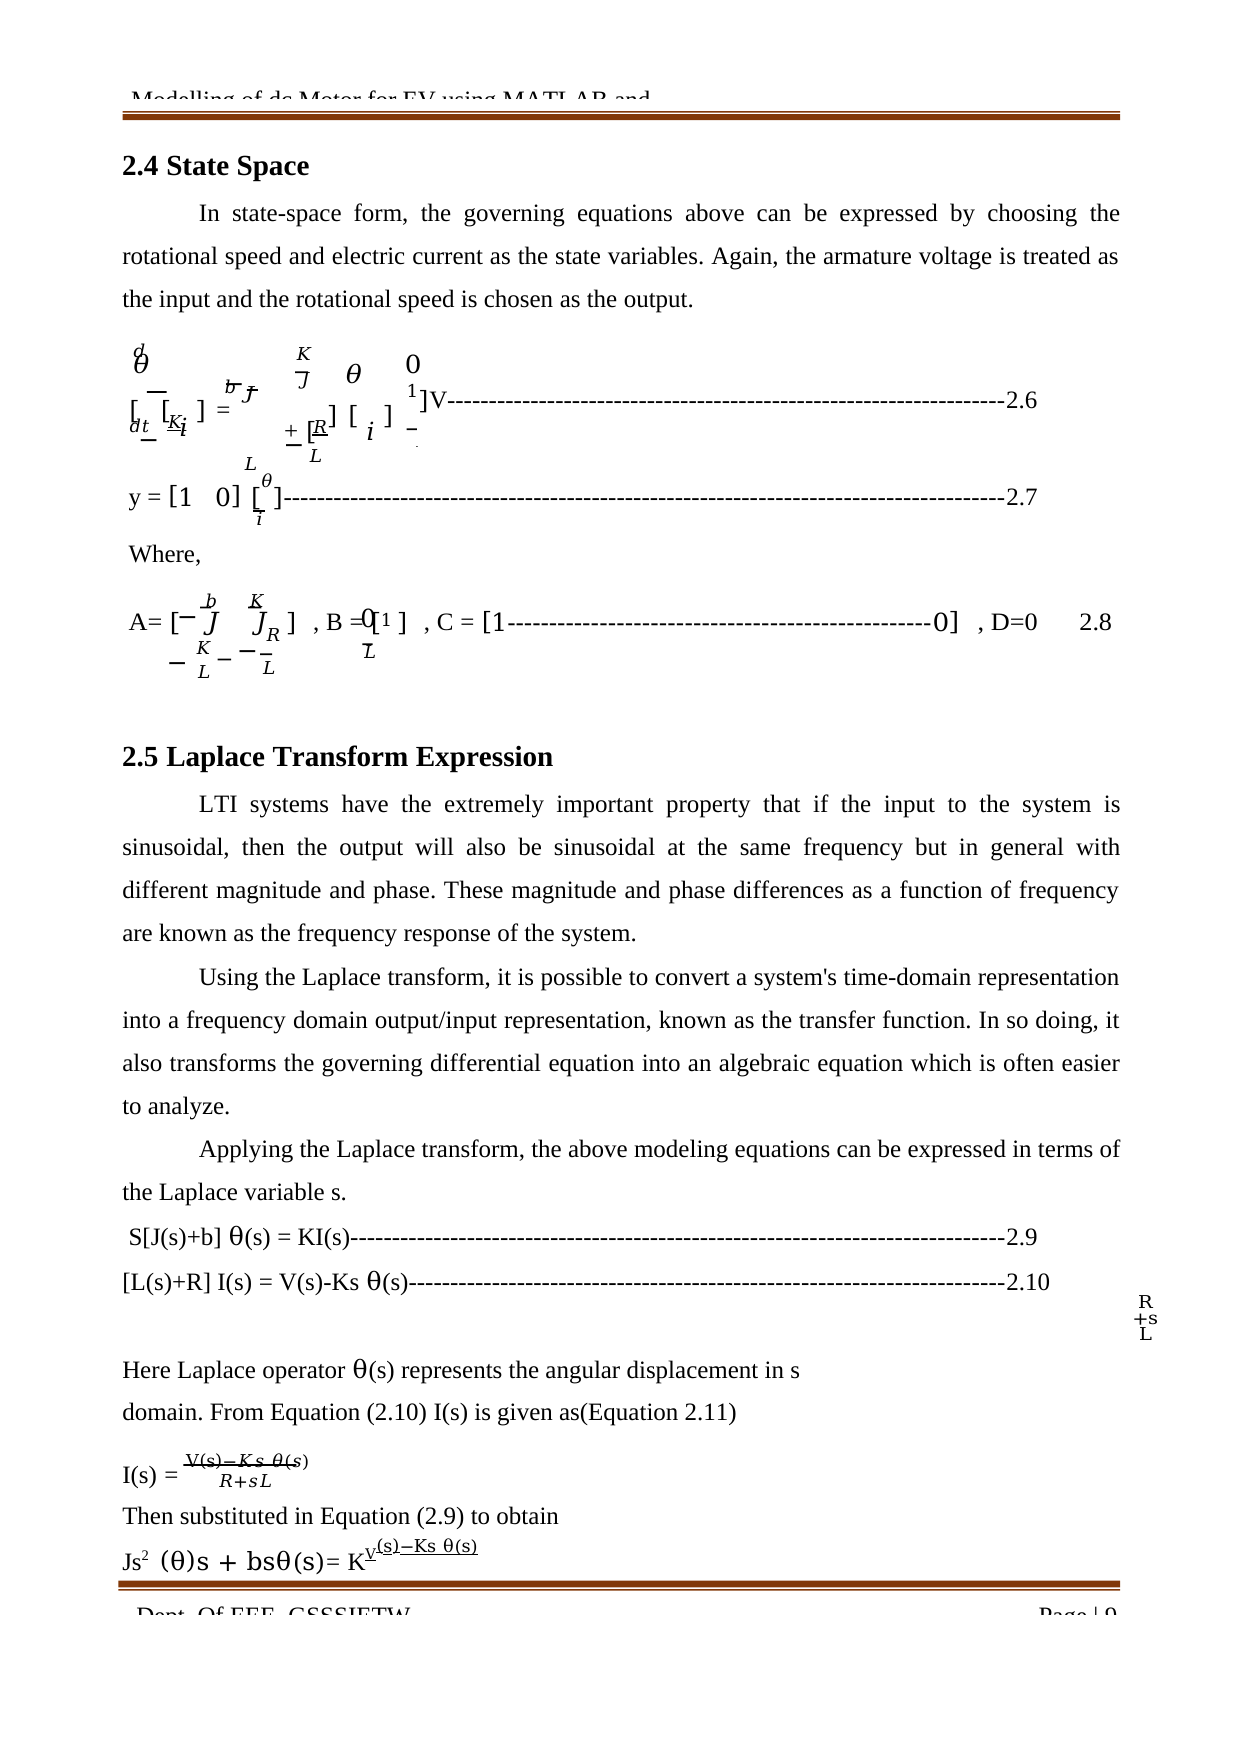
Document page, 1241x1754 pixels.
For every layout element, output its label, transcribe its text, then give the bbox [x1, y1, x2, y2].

text 𝑅+𝑠𝐿 [218, 1474, 884, 1490]
text [L(s)+R] I(s) = V(s)-Ks θ(s) 2.10 [122, 1265, 1134, 1296]
text Using the Laplace transform, it is possible to convert a system's time-domain representation into a frequency domain output/input representation, known as the transfer function. In so doing, it also transforms the governing differential equation into an algebraic equation which is often easier to analyze. [122, 962, 1121, 1120]
text − 𝐾 [104, 636, 212, 659]
text y = [1 0] [𝜃] 2.7 [128, 481, 1134, 513]
text A= [ 𝐽 𝐽 ] , B = [1 ] , C = [1 0] , D=0 2.8 [128, 615, 1134, 636]
text 𝐿 [104, 453, 257, 474]
text S[J(s)+b] θ(s) = KI(s) 2.9 [128, 1221, 1134, 1251]
text I(s) = V(s)−𝐾𝑠 𝜃(𝑠) [122, 1442, 884, 1474]
text LTI systems have the extremely important property that if the input to the system is sinusoidal, then the output will also be sinusoidal at the same frequency but in general with different magnitude and phase. These magnitude and phase differences as a function of frequency are known as the frequency response of the system. [122, 789, 1121, 947]
text In state-space form, the governing equations above can be expressed by choosing the rotational speed and electric current as the state variables. Again, the armature voltage is treated as the input and the rotational speed is chosen as the output. [122, 198, 1121, 313]
subtitle Laplace Transform Expression [122, 739, 1134, 772]
text 𝑖 [256, 513, 1134, 528]
text 𝑑 𝜃 [132, 347, 181, 377]
text 𝐽 𝜃 0 [297, 363, 1134, 391]
text 𝐿 [261, 662, 1134, 678]
text 𝐿 [104, 661, 210, 683]
text 𝐿 [308, 444, 416, 466]
text R+sL [1132, 1296, 1159, 1343]
text − 𝑅 𝐿 [237, 636, 1134, 662]
text 𝑑𝑡 [ 𝑖 ] = [− 𝐾 [128, 400, 258, 453]
text Js2 (θ)s + bsθ(s)= KV(s)−Ks θ(s) [122, 1543, 884, 1577]
text − 𝑅] [ 𝑖 ] + [ [284, 400, 416, 444]
text 𝐾 [295, 348, 1134, 363]
text − 𝑏 𝐾 0 [177, 586, 1134, 613]
text Then substituted in Equation (2.9) to obtain [122, 1501, 884, 1530]
text Here Laplace operator θ(s) represents the angular displacement in s domain. From Equation (2.10) I(s) is given as(Equation 2.11) [122, 1353, 886, 1426]
subtitle State Space [122, 148, 1134, 181]
text Where, [128, 539, 1134, 568]
text Applying the Laplace transform, the above modeling equations can be expressed in terms of the Laplace variable s. [122, 1134, 1121, 1206]
text − 𝑏 [224, 350, 262, 397]
